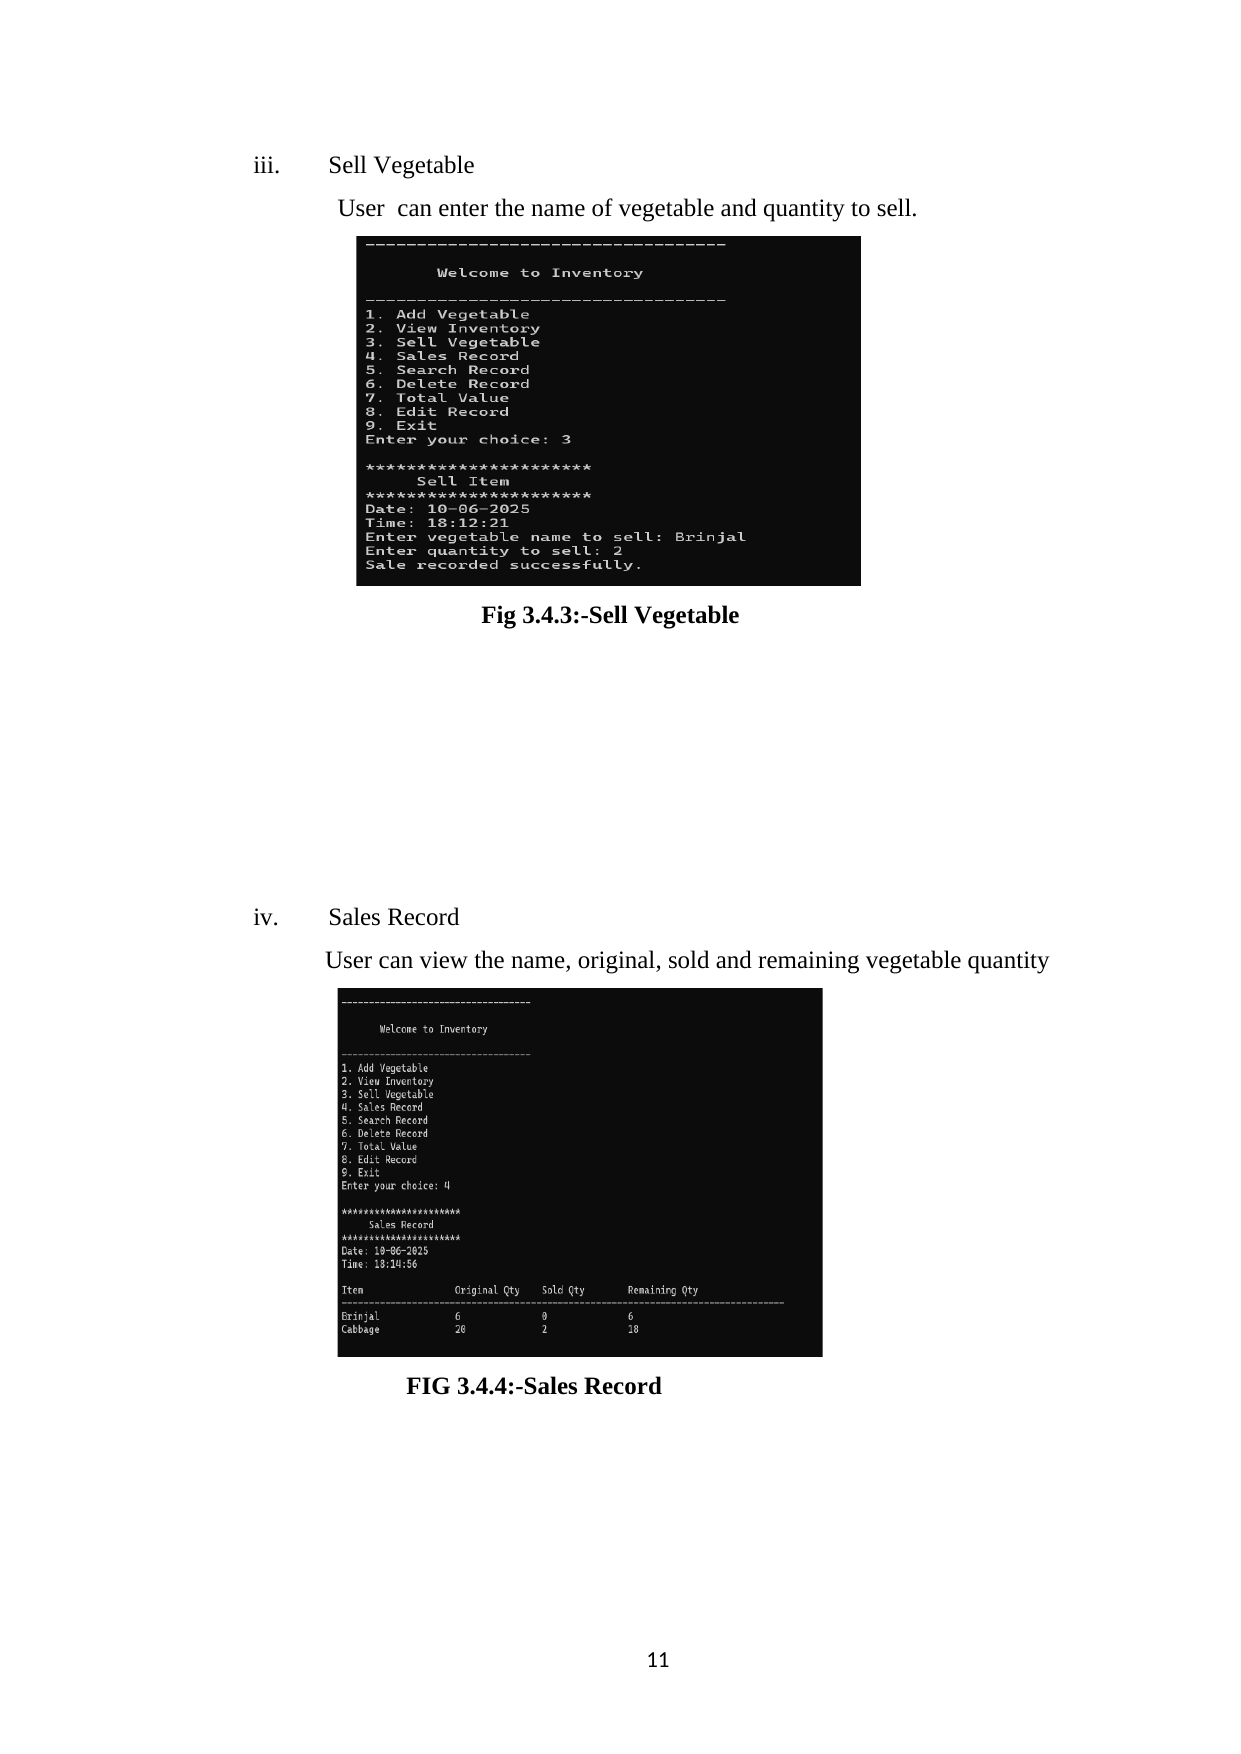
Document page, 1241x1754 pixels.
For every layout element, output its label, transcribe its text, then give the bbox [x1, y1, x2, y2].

list Sales Record [253, 902, 1090, 931]
list Fig 3.4.3:-Sell Vegetable [300, 600, 1090, 629]
text User can enter the name of vegetable and quantity to sell. [225, 193, 1090, 222]
text FIG 3.4.4:-Sales Record [225, 1371, 1090, 1400]
list Sell Vegetable [253, 150, 1090, 179]
text User can view the name, original, sold and remaining vegetable quantity [225, 945, 1090, 974]
picture [337, 988, 823, 1357]
